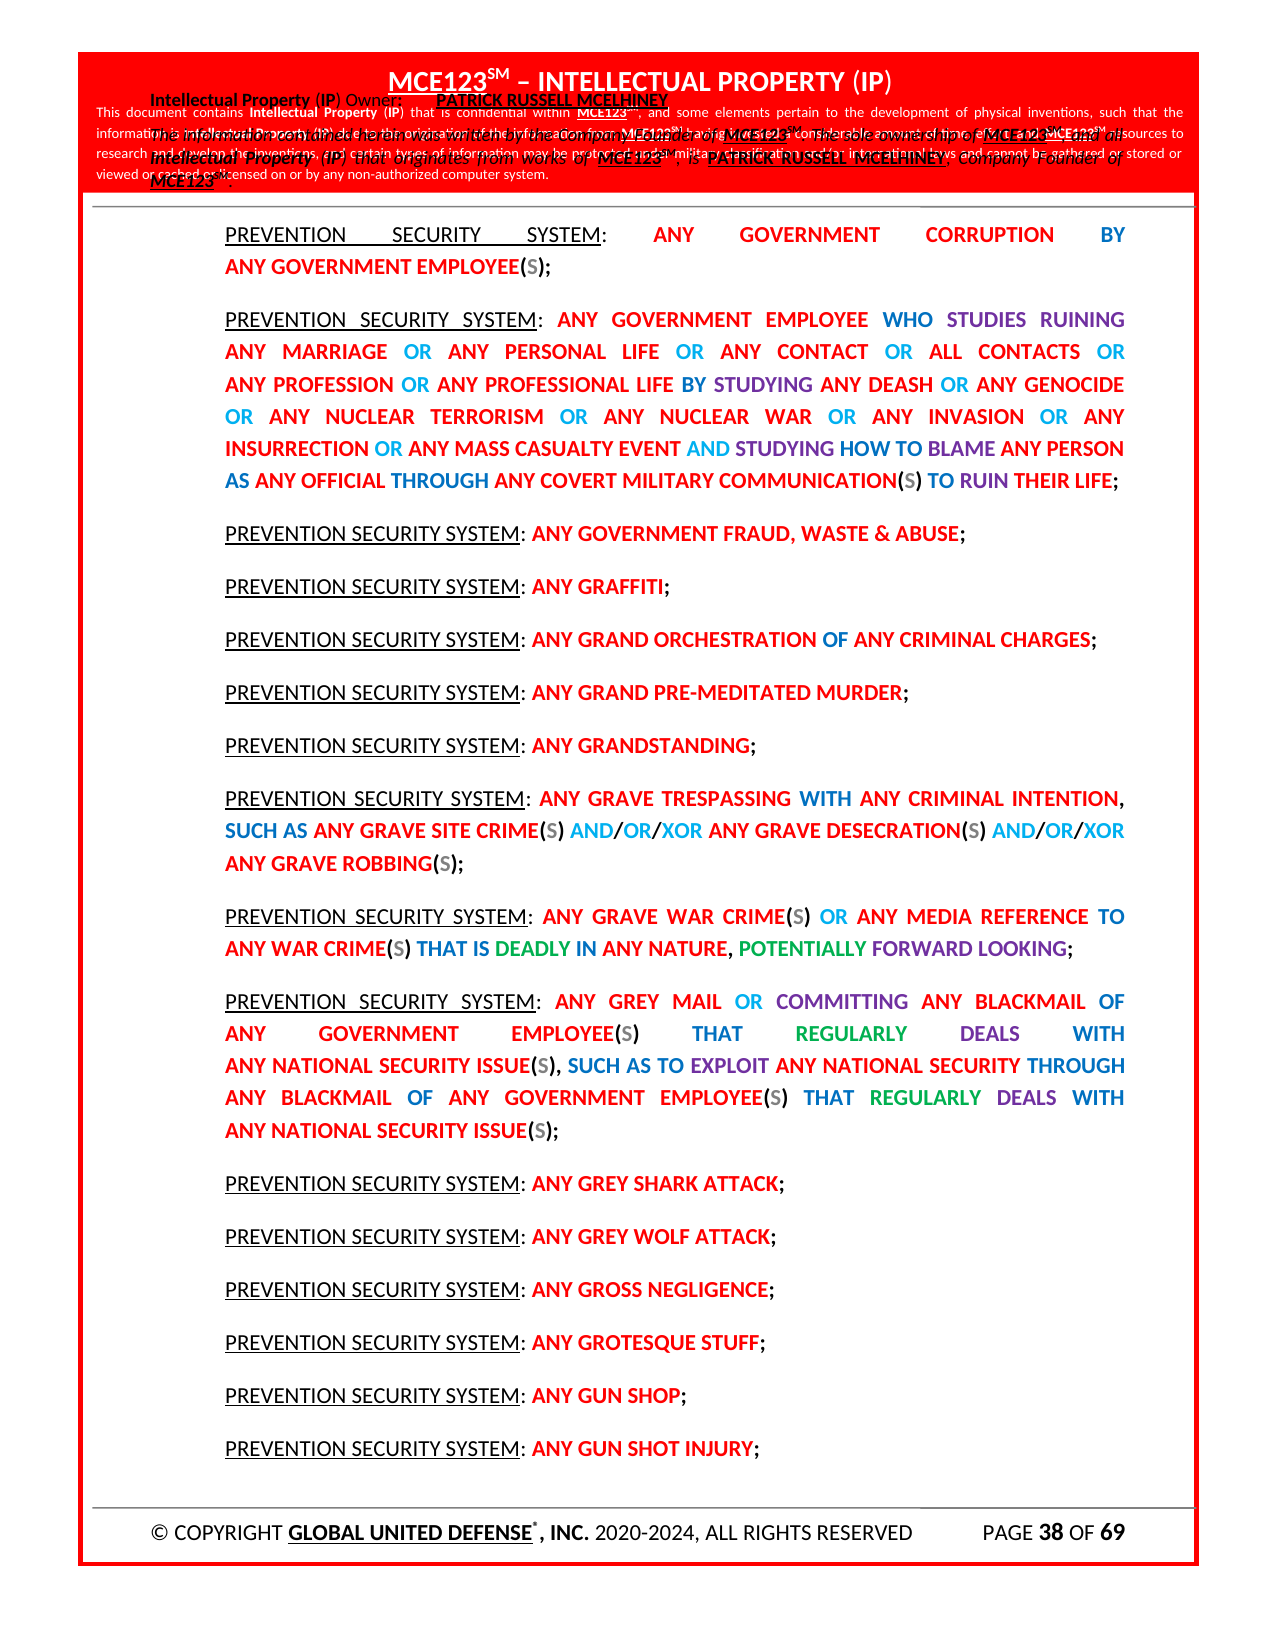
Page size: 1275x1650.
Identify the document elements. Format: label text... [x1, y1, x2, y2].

text PREVENTION SECURITY SYSTEM: ANY GOVERNMENT CORRUPTION BY ANY GOVERNMENT EMPLOYEE(S); [225, 220, 1125, 280]
text PREVENTION SECURITY SYSTEM: ANY GREY WOLF ATTACK; [225, 1222, 1125, 1250]
text PREVENTION SECURITY SYSTEM: ANY GREY SHARK ATTACK; [225, 1169, 1125, 1197]
text PREVENTION SECURITY SYSTEM: ANY GREY MAIL OR COMMITTING ANY BLACKMAIL OF ANY GOVERNMENT EMPLOYEE(S) THAT REGULARLY DEALS WITH ANY NATIONAL SECURITY ISSUE(S), SUCH AS TO EXPLOIT ANY NATIONAL SECURITY THROUGH ANY BLACKMAIL OF ANY GOVERNMENT EMPLOYEE(S) THAT REGULARLY DEALS WITH ANY NATIONAL SECURITY ISSUE(S); [225, 987, 1125, 1144]
text PREVENTION SECURITY SYSTEM: ANY GOVERNMENT FRAUD, WASTE & ABUSE; [225, 519, 1125, 547]
text PREVENTION SECURITY SYSTEM: ANY GRAVE TRESPASSING WITH ANY CRIMINAL INTENTION, SUCH AS ANY GRAVE SITE CRIME(S) AND/OR/XOR ANY GRAVE DESECRATION(S) AND/OR/XOR ANY GRAVE ROBBING(S); [225, 784, 1125, 877]
text PREVENTION SECURITY SYSTEM: ANY GROSS NEGLIGENCE; [225, 1275, 1125, 1303]
text PREVENTION SECURITY SYSTEM: ANY GOVERNMENT EMPLOYEE WHO STUDIES RUINING ANY MARRIAGE OR ANY PERSONAL LIFE OR ANY CONTACT OR ALL CONTACTS OR ANY PROFESSION OR ANY PROFESSIONAL LIFE BY STUDYING ANY DEASH OR ANY GENOCIDE OR ANY NUCLEAR TERRORISM OR ANY NUCLEAR WAR OR ANY INVASION OR ANY INSURRECTION OR ANY MASS CASUALTY EVENT AND STUDYING HOW TO BLAME ANY PERSON AS ANY OFFICIAL THROUGH ANY COVERT MILITARY COMMUNICATION(S) TO RUIN THEIR LIFE; [225, 305, 1125, 494]
text PREVENTION SECURITY SYSTEM: ANY GRAND PRE-MEDITATED MURDER; [225, 678, 1125, 706]
text PREVENTION SECURITY SYSTEM: ANY GRAND ORCHESTRATION OF ANY CRIMINAL CHARGES; [225, 625, 1125, 653]
text PREVENTION SECURITY SYSTEM: ANY GRAVE WAR CRIME(S) OR ANY MEDIA REFERENCE TO ANY WAR CRIME(S) THAT IS DEADLY IN ANY NATURE, POTENTIALLY FORWARD LOOKING; [225, 902, 1125, 962]
text PREVENTION SECURITY SYSTEM: ANY GRAFFITI; [225, 572, 1125, 600]
text PREVENTION SECURITY SYSTEM: ANY GUN SHOP; [225, 1381, 1125, 1409]
text PREVENTION SECURITY SYSTEM: ANY GUN SHOT INJURY; [225, 1434, 1125, 1462]
text PREVENTION SECURITY SYSTEM: ANY GROTESQUE STUFF; [225, 1328, 1125, 1356]
text PREVENTION SECURITY SYSTEM: ANY GRANDSTANDING; [225, 731, 1125, 759]
